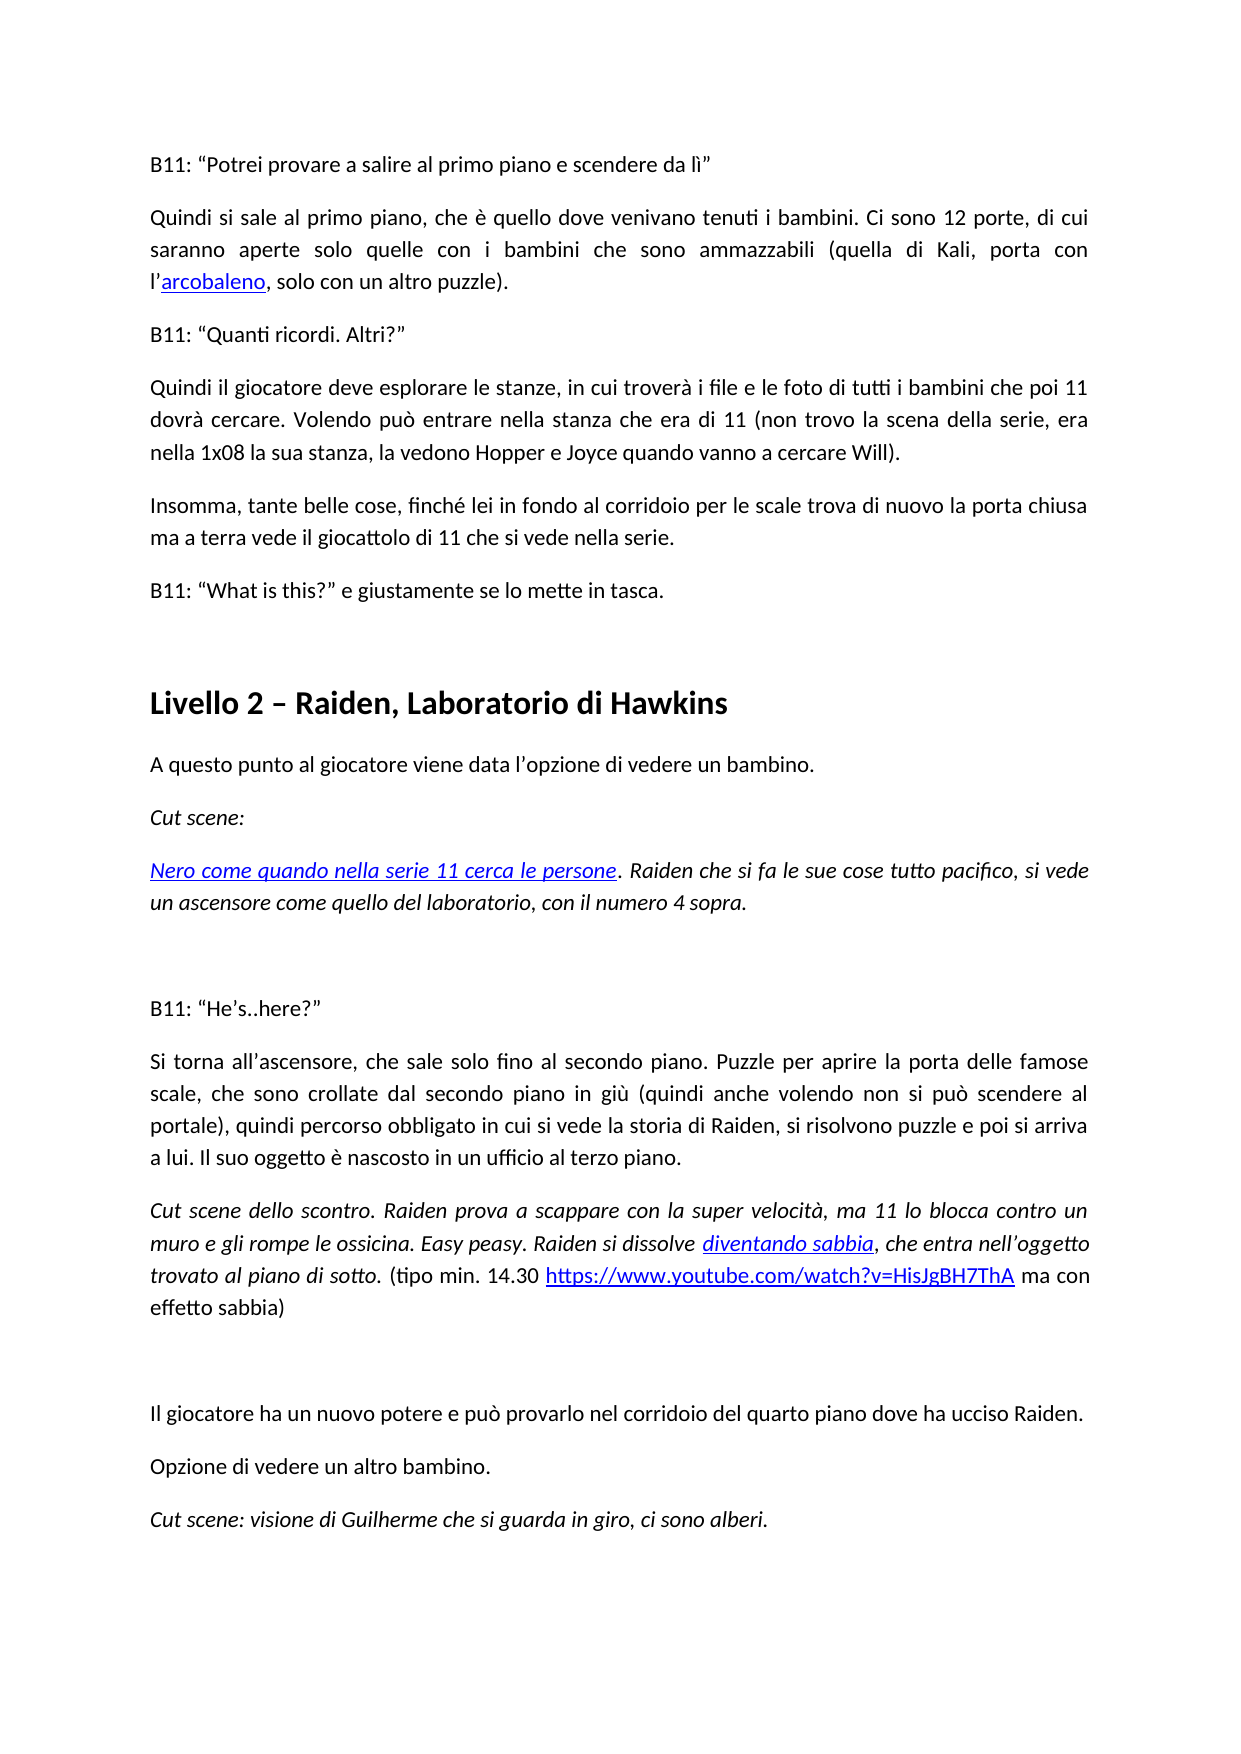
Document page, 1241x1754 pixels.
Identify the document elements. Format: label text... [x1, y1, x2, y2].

text Livello 2 – Raiden, Laboratorio di Hawkins [150, 682, 1090, 723]
text Il giocatore ha un nuovo potere e può provarlo nel corridoio del quarto piano dove ha ucciso Raiden. [150, 1399, 1090, 1427]
text A questo punto al giocatore viene data l’opzione di vedere un bambino. [150, 750, 1090, 778]
text Nero come quando nella serie 11 cerca le persone. Raiden che si fa le sue cose tutto pacifico, si vede un ascensore come quello del laboratorio, con il numero 4 sopra. [150, 856, 1090, 916]
text B11: “Quanti ricordi. Altri?” [150, 320, 1090, 348]
text B11: “What is this?” e giustamente se lo mette in tasca. [150, 576, 1090, 604]
text B11: “Potrei provare a salire al primo piano e scendere da lì” [150, 150, 1090, 178]
text Quindi si sale al primo piano, che è quello dove venivano tenuti i bambini. Ci sono 12 porte, di cui saranno aperte solo quelle con i bambini che sono ammazzabili (quella di Kali, porta con l’arcobaleno, solo con un altro puzzle). [150, 203, 1090, 295]
text Insomma, tante belle cose, finché lei in fondo al corridoio per le scale trova di nuovo la porta chiusa ma a terra vede il giocattolo di 11 che si vede nella serie. [150, 491, 1090, 551]
text Cut scene dello scontro. Raiden prova a scappare con la super velocità, ma 11 lo blocca contro un muro e gli rompe le ossicina. Easy peasy. Raiden si dissolve diventando sabbia, che entra nell’oggetto trovato al piano di sotto. (tipo min. 14.30 https://www.youtube.com/watch?v=HisJgBH7ThA ma con effetto sabbia) [150, 1197, 1090, 1321]
text Cut scene: [150, 803, 1090, 831]
text B11: “He’s..here?” [150, 994, 1090, 1022]
text Quindi il giocatore deve esplorare le stanze, in cui troverà i file e le foto di tutti i bambini che poi 11 dovrà cercare. Volendo può entrare nella stanza che era di 11 (non trovo la scena della serie, era nella 1x08 la sua stanza, la vedono Hopper e Joyce quando vanno a cercare Will). [150, 373, 1090, 466]
text Si torna all’ascensore, che sale solo fino al secondo piano. Puzzle per aprire la porta delle famose scale, che sono crollate dal secondo piano in giù (quindi anche volendo non si può scendere al portale), quindi percorso obbligato in cui si vede la storia di Raiden, si risolvono puzzle e poi si arriva a lui. Il suo oggetto è nascosto in un ufficio al terzo piano. [150, 1047, 1090, 1172]
text Opzione di vedere un altro bambino. [150, 1452, 1090, 1480]
text Cut scene: visione di Guilherme che si guarda in giro, ci sono alberi. [150, 1505, 1090, 1533]
